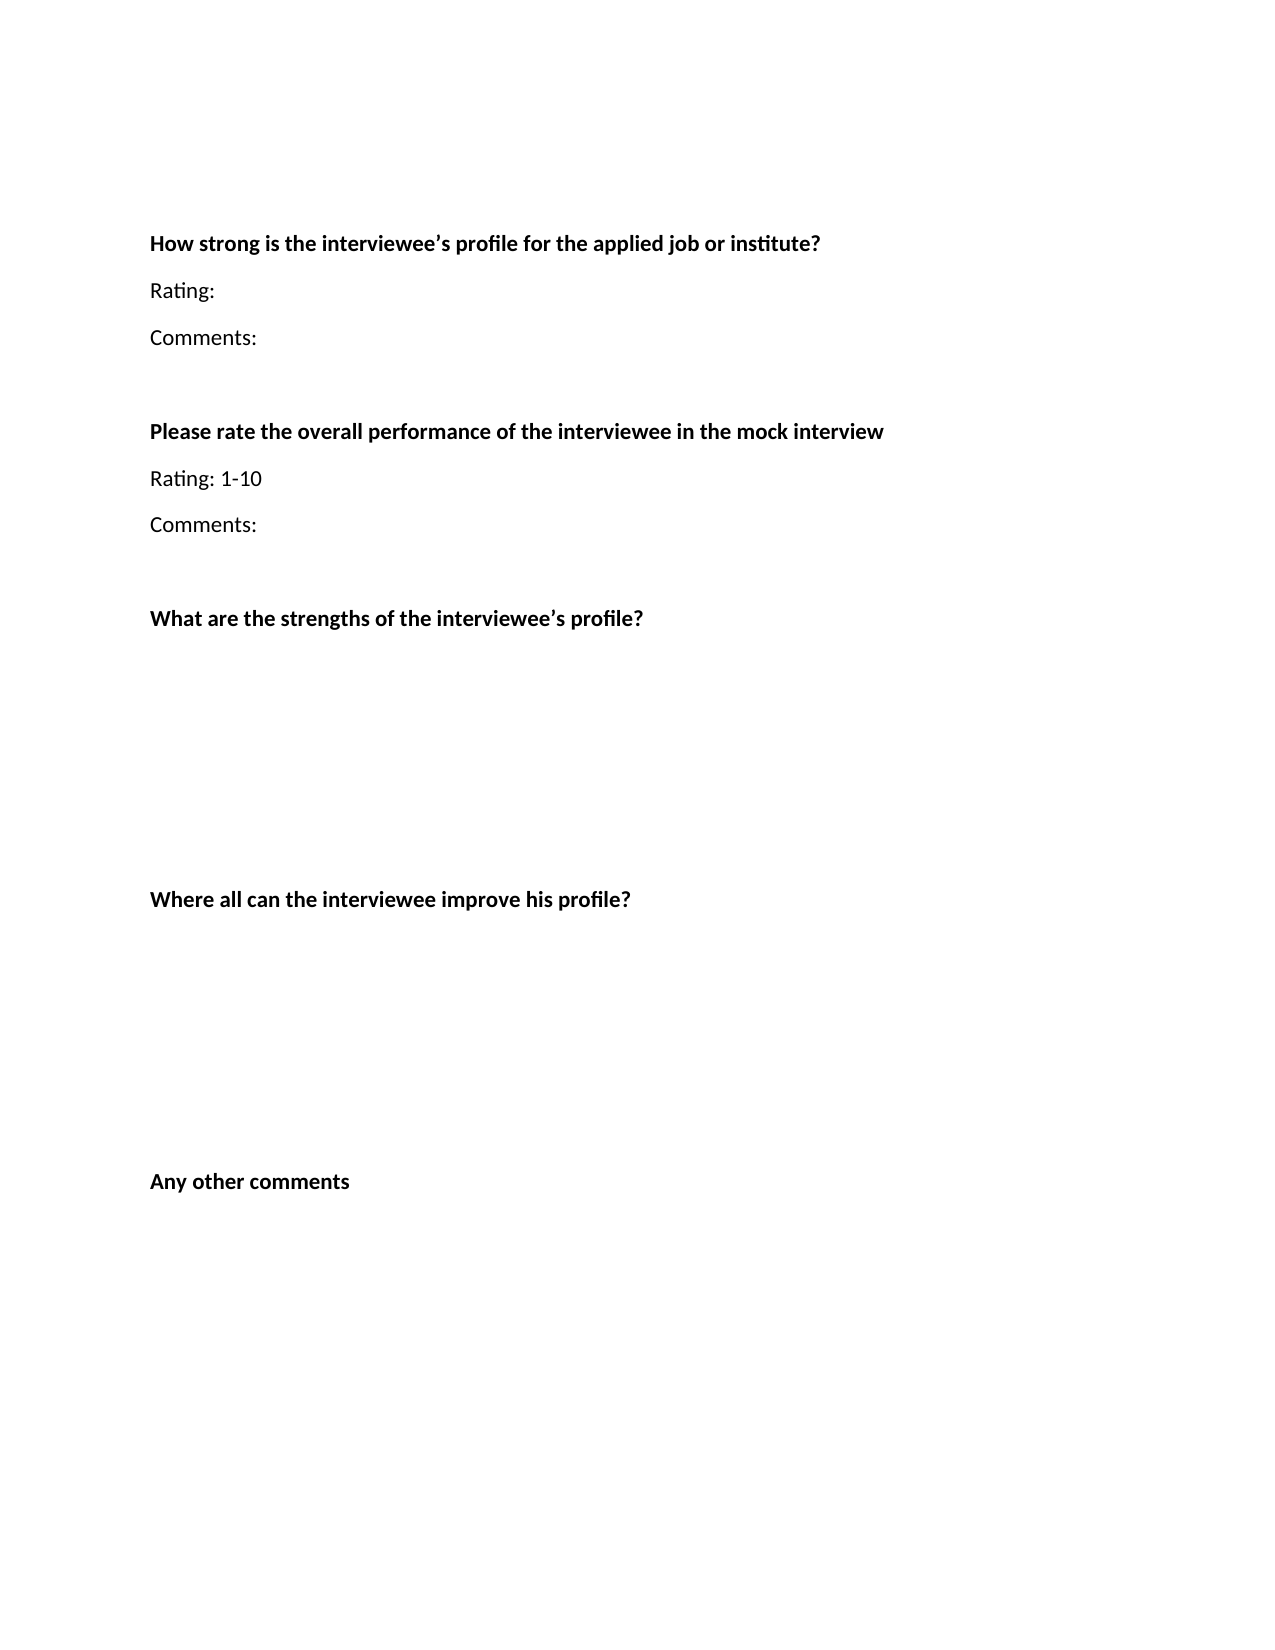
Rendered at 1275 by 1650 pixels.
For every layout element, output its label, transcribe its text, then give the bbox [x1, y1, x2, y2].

text Any other comments [150, 1167, 1125, 1195]
text Where all can the interviewee improve his profile? [150, 886, 1125, 913]
text Comments: [150, 511, 1125, 538]
text Please rate the overall performance of the interviewee in the mock interview [150, 417, 1125, 445]
text Comments: [150, 323, 1125, 351]
text Rating: 1-10 [150, 464, 1125, 492]
text How strong is the interviewee’s profile for the applied job or institute? [150, 229, 1125, 257]
text What are the strengths of the interviewee’s profile? [150, 604, 1125, 632]
text Rating: [150, 276, 1125, 304]
